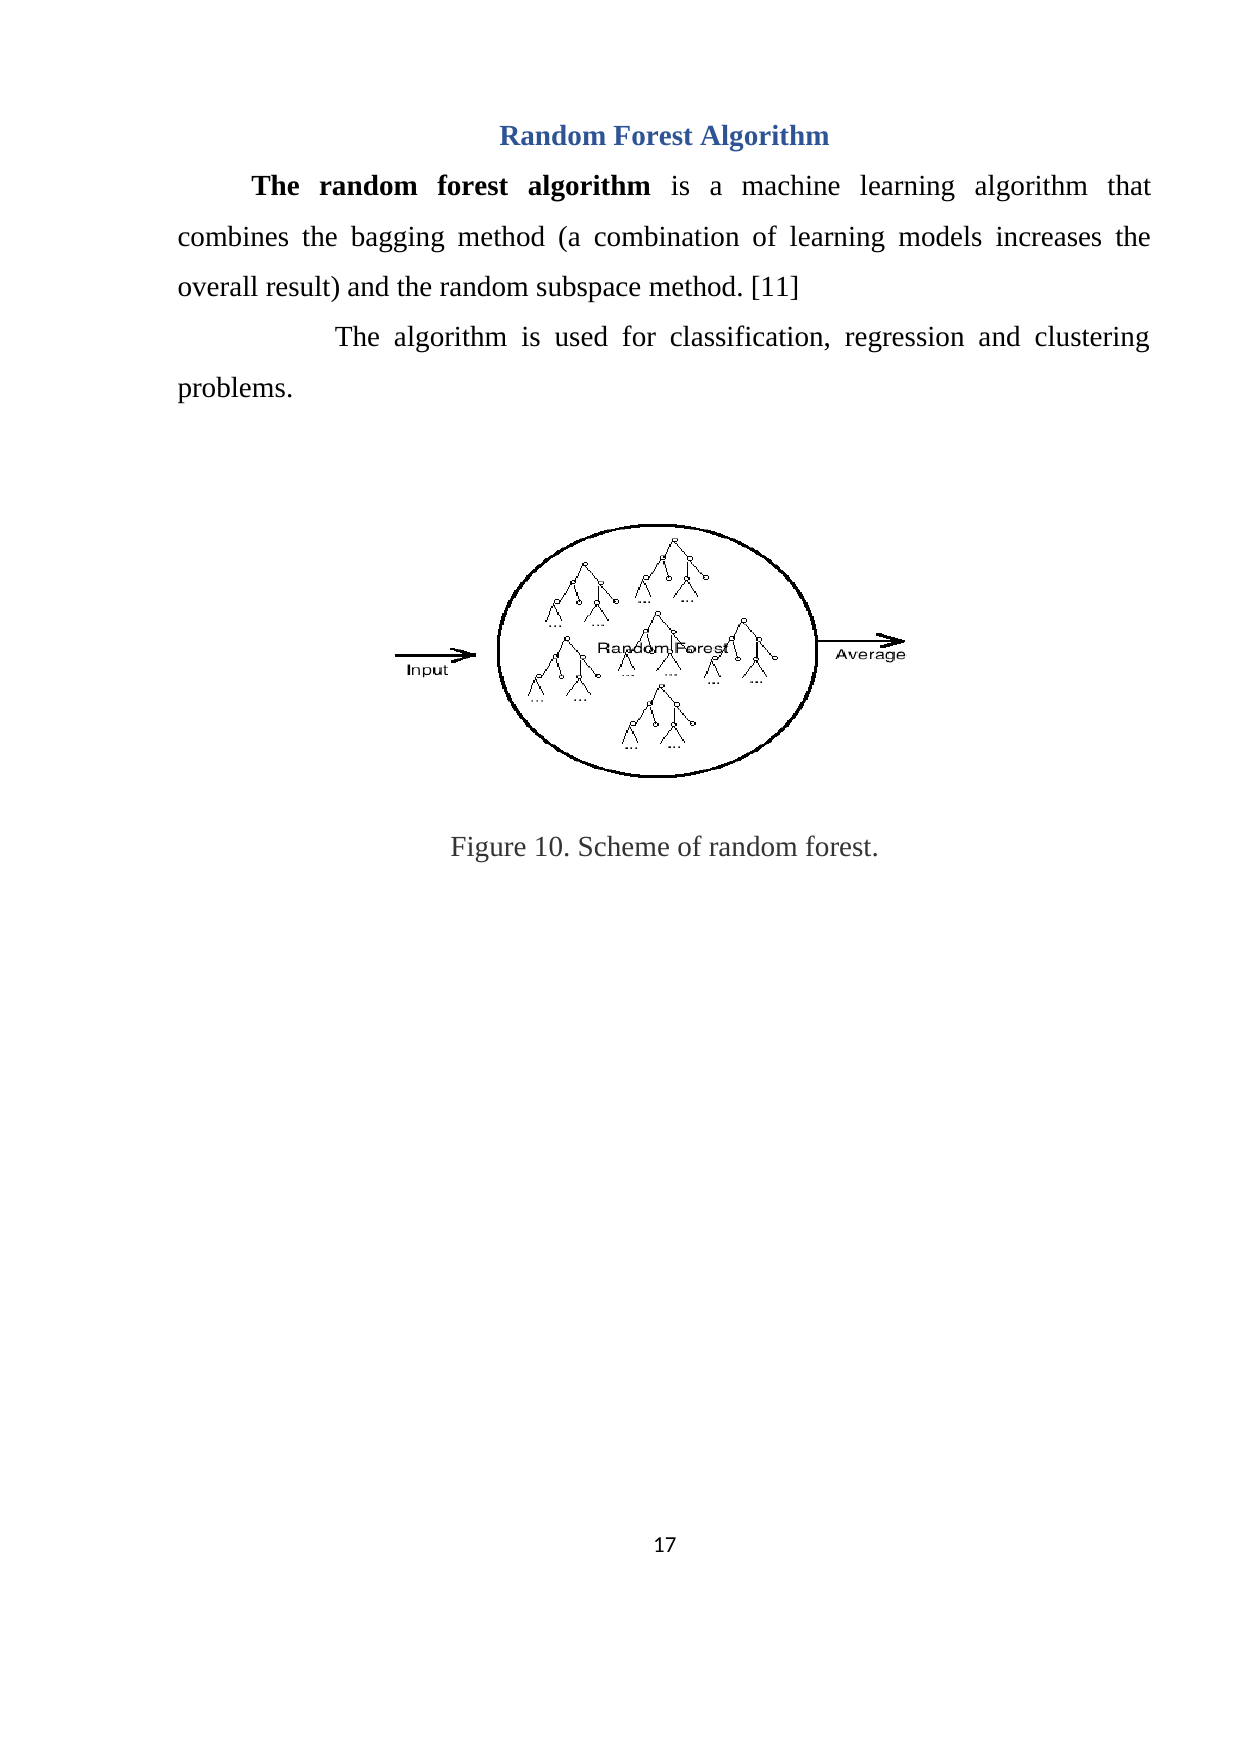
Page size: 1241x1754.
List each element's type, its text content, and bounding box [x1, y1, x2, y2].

subtitle Random Forest Algorithm [177, 118, 1152, 152]
text The algorithm is used for classification, regression and clustering problems. [177, 319, 1152, 403]
text Figure 10. Scheme of random forest. [177, 829, 1152, 863]
picture [385, 470, 944, 830]
text The random forest algorithm is a machine learning algorithm that combines the bagging method (a combination of learning models increases the overall result) and the random subspace method. [11] [177, 168, 1152, 303]
